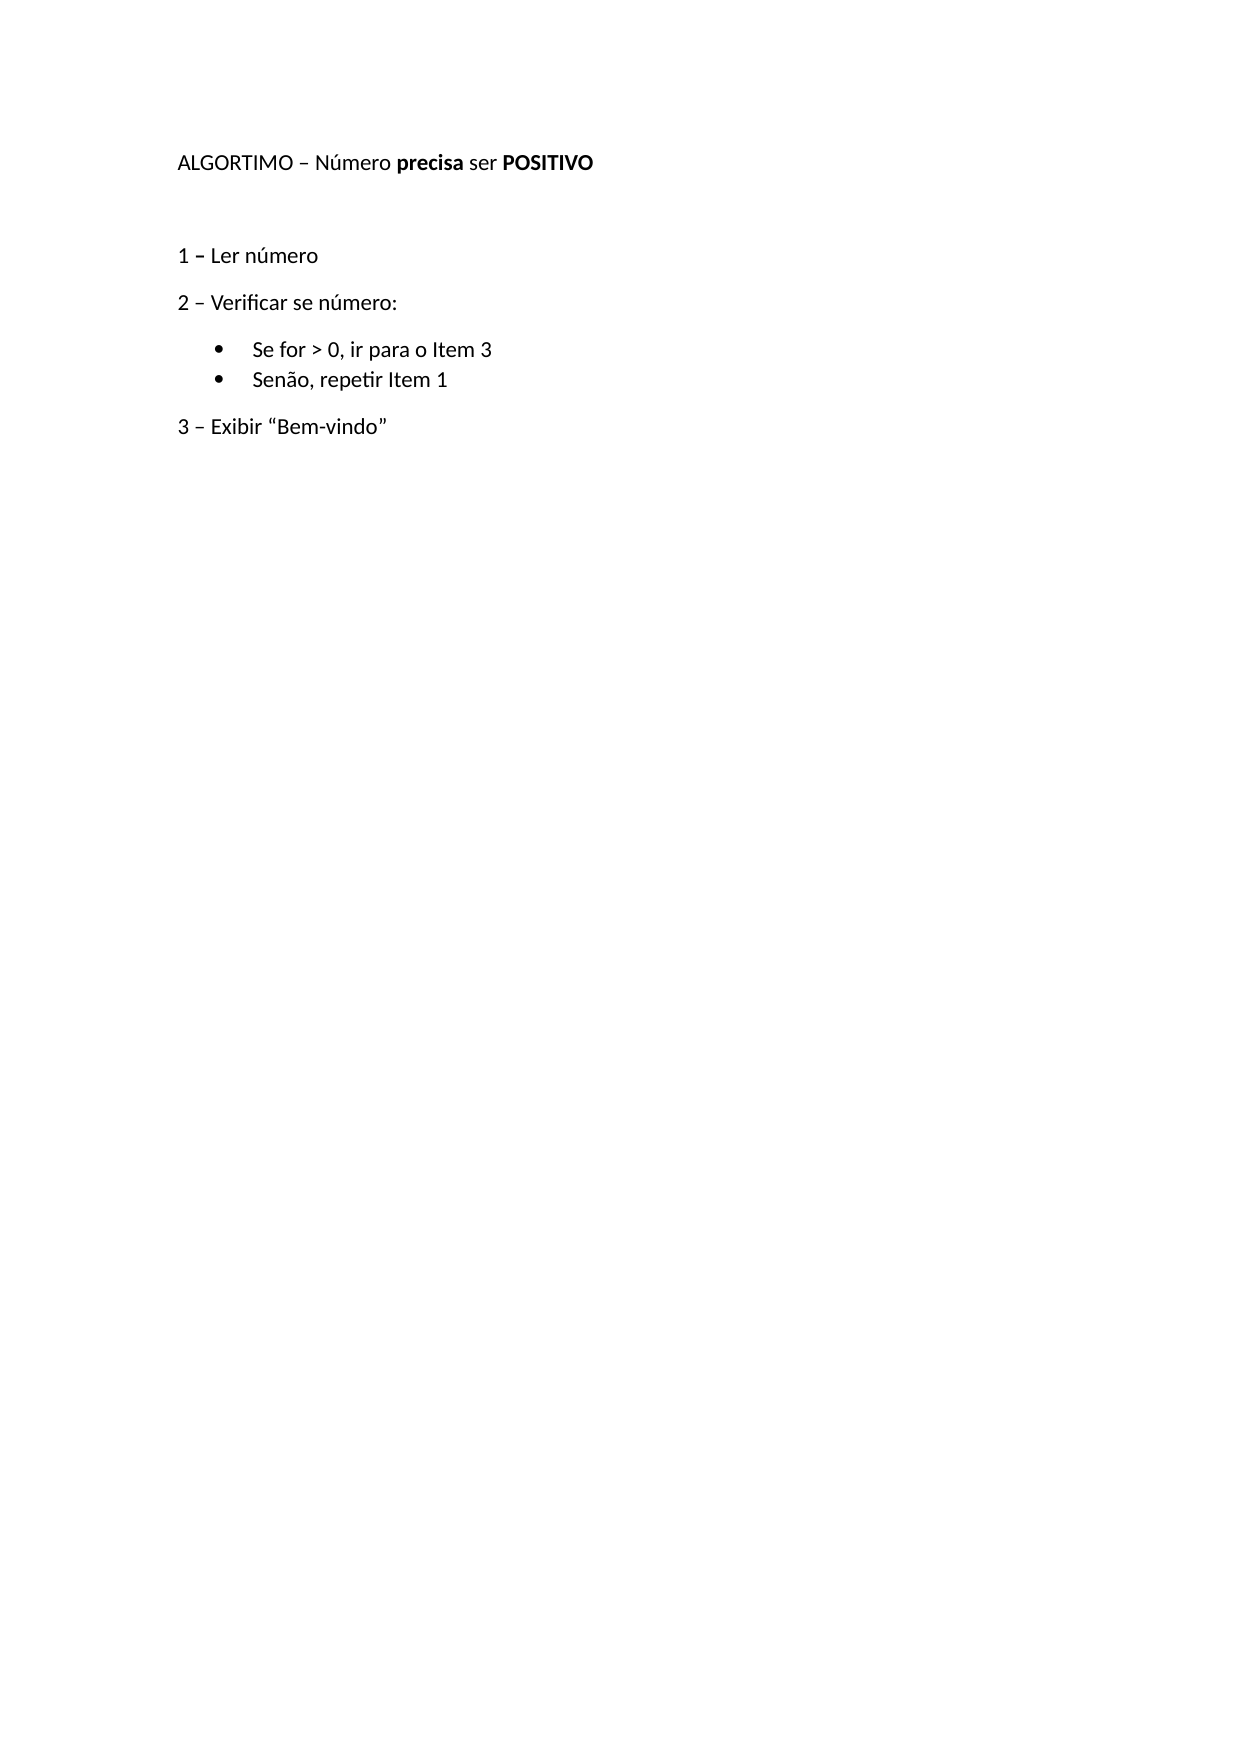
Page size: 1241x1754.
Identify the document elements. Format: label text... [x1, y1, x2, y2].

text ALGORTIMO – Número precisa ser POSITIVO [177, 148, 1063, 176]
text 1 – Ler número [177, 241, 1063, 269]
list Senão, repetir Item 1 [215, 365, 1063, 393]
text 2 – Verificar se número: [177, 288, 1063, 316]
list Se for > 0, ir para o Item 3 [215, 335, 1063, 363]
text 3 – Exibir “Bem-vindo” [177, 412, 1063, 440]
